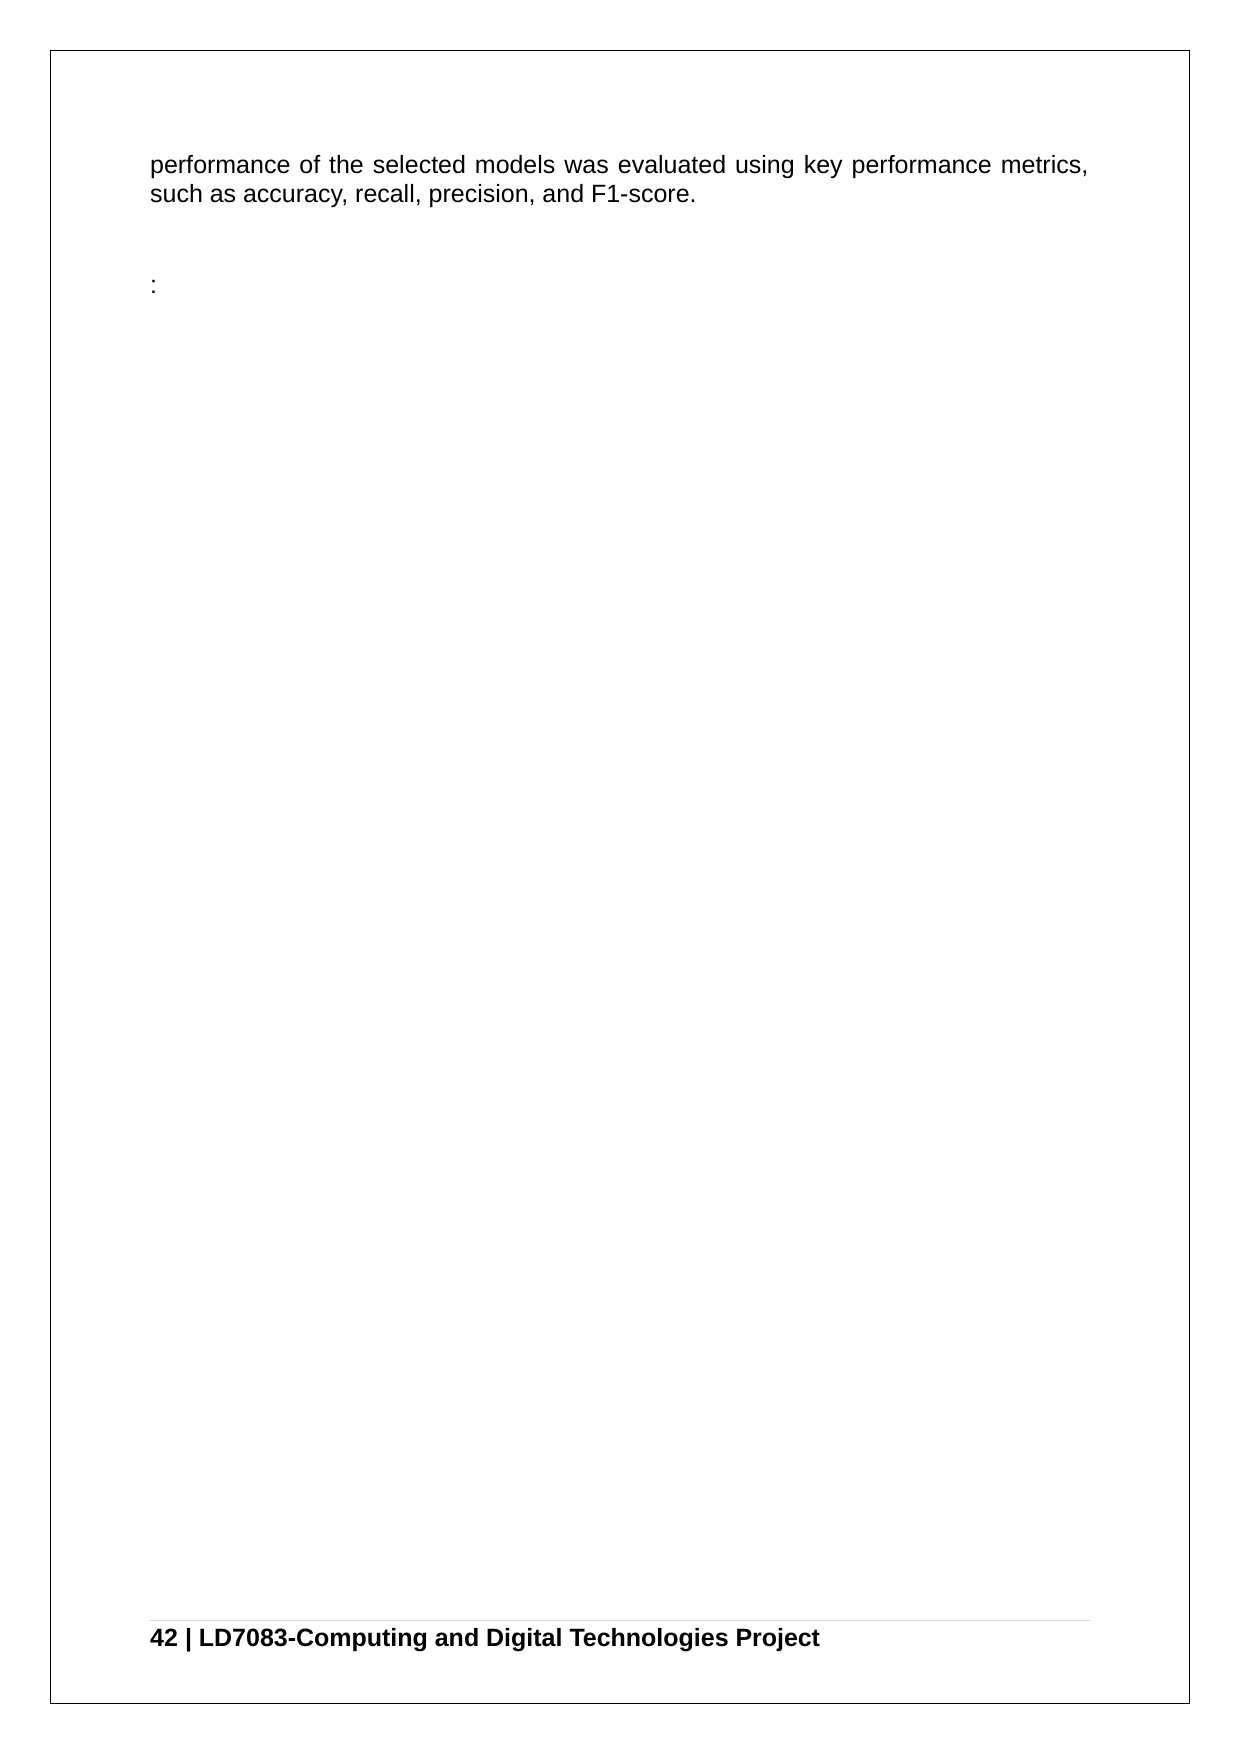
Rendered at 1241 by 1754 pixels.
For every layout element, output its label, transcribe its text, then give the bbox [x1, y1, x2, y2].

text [150, 150, 1090, 207]
text : [150, 269, 1090, 298]
